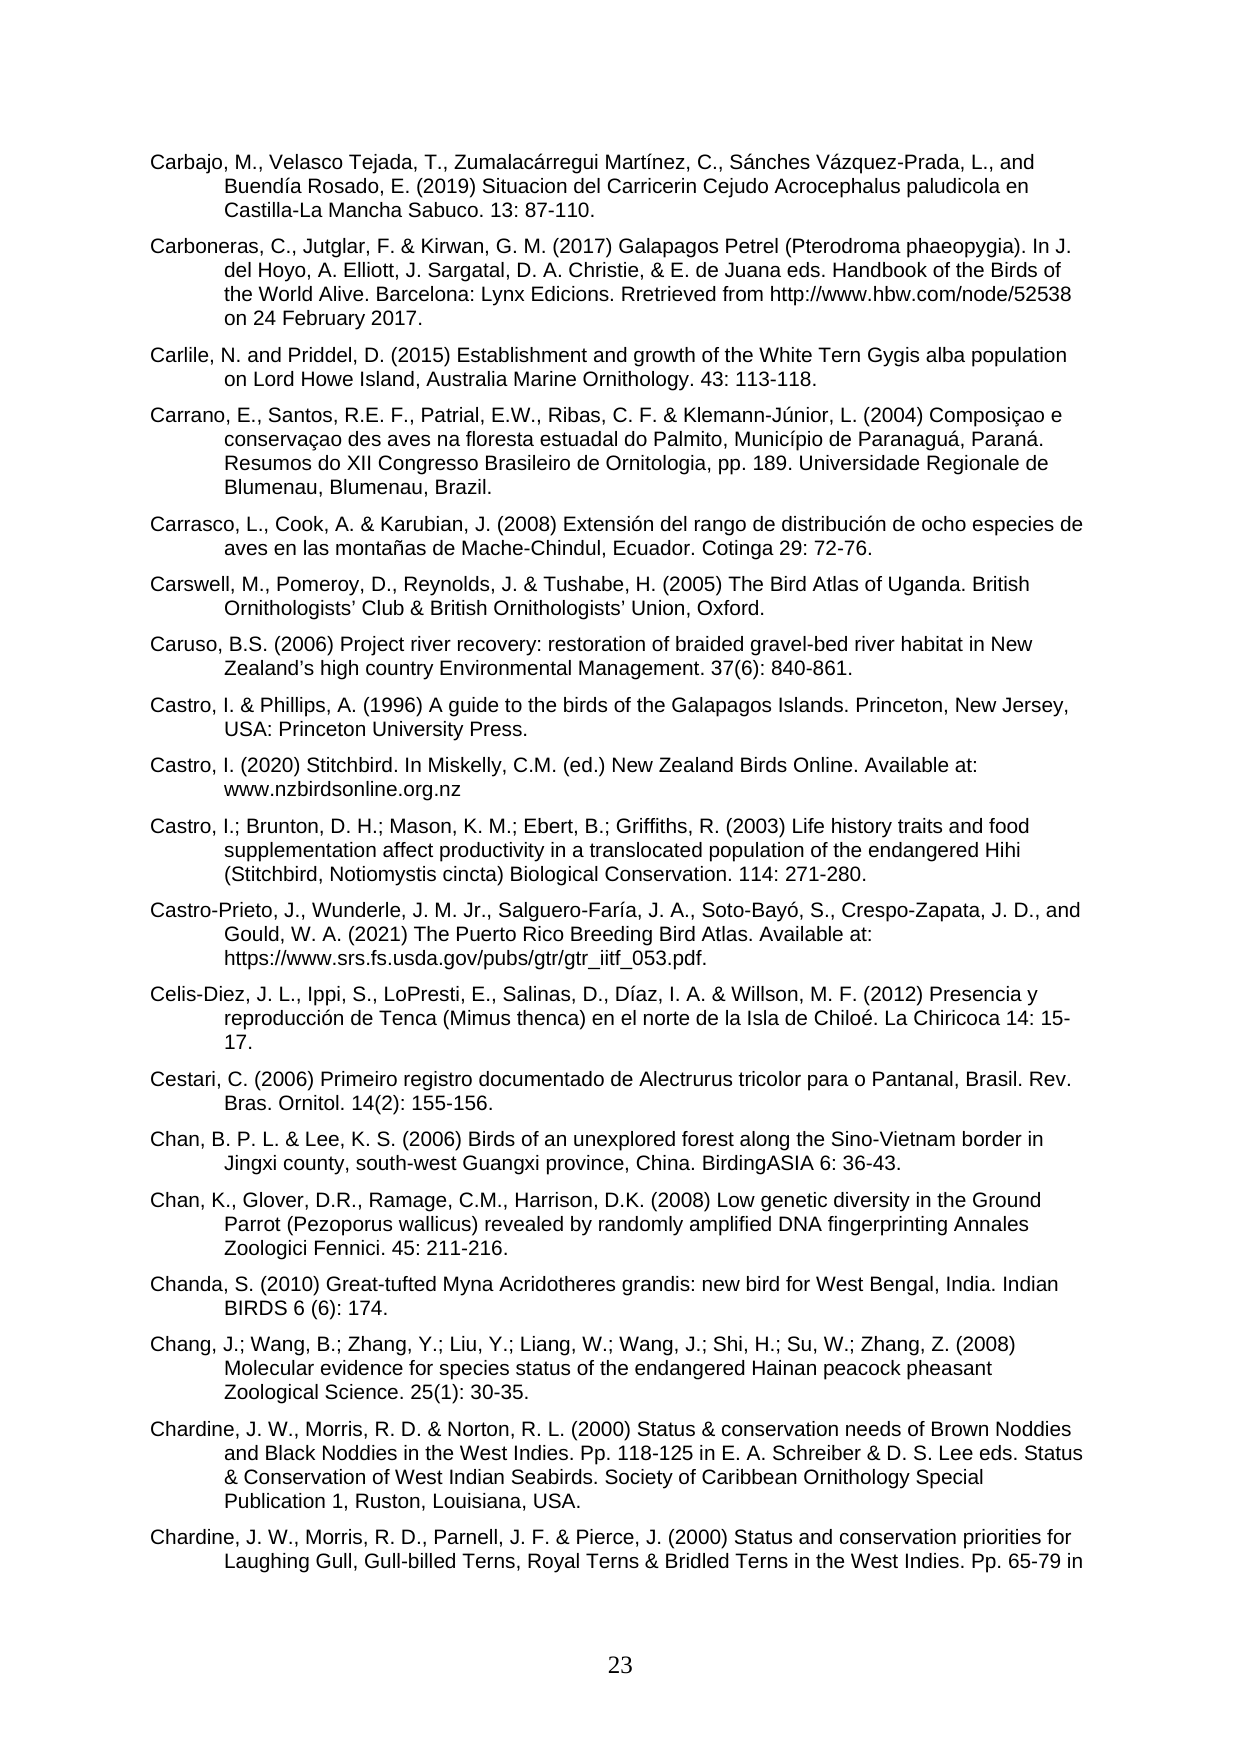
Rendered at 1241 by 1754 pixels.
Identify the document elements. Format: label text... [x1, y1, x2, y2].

text Castro, I. (2020) Stitchbird. In Miskelly, C.M. (ed.) New Zealand Birds Online. Available at: www.nzbirdsonline.org.nz [150, 753, 1090, 801]
text Chardine, J. W., Morris, R. D. & Norton, R. L. (2000) Status & conservation needs of Brown Noddies and Black Noddies in the West Indies. Pp. 118-125 in E. A. Schreiber & D. S. Lee eds. Status & Conservation of West Indian Seabirds. Society of Caribbean Ornithology Special Publication 1, Ruston, Louisiana, USA. [150, 1417, 1090, 1512]
text Caruso, B.S. (2006) Project river recovery: restoration of braided gravel-bed river habitat in New Zealand’s high country Environmental Management. 37(6): 840-861. [150, 632, 1090, 680]
text Chan, K., Glover, D.R., Ramage, C.M., Harrison, D.K. (2008) Low genetic diversity in the Ground Parrot (Pezoporus wallicus) revealed by randomly amplified DNA fingerprinting Annales Zoologici Fennici. 45: 211-216. [150, 1187, 1090, 1259]
text Chang, J.; Wang, B.; Zhang, Y.; Liu, Y.; Liang, W.; Wang, J.; Shi, H.; Su, W.; Zhang, Z. (2008) Molecular evidence for species status of the endangered Hainan peacock pheasant Zoological Science. 25(1): 30-35. [150, 1332, 1090, 1404]
text Carlile, N. and Priddel, D. (2015) Establishment and growth of the White Tern Gygis alba population on Lord Howe Island, Australia Marine Ornithology. 43: 113-118. [150, 343, 1090, 391]
text Celis-Diez, J. L., Ippi, S., LoPresti, E., Salinas, D., Díaz, I. A. & Willson, M. F. (2012) Presencia y reproducción de Tenca (Mimus thenca) en el norte de la Isla de Chiloé. La Chiricoca 14: 15-17. [150, 982, 1090, 1054]
text Chan, B. P. L. & Lee, K. S. (2006) Birds of an unexplored forest along the Sino-Vietnam border in Jingxi county, south-west Guangxi province, China. BirdingASIA 6: 36-43. [150, 1127, 1090, 1175]
text Carrano, E., Santos, R.E. F., Patrial, E.W., Ribas, C. F. & Klemann-Júnior, L. (2004) Composiçao e conservaçao des aves na floresta estuadal do Palmito, Município de Paranaguá, Paraná. Resumos do XII Congresso Brasileiro de Ornitologia, pp. 189. Universidade Regionale de Blumenau, Blumenau, Brazil. [150, 403, 1090, 499]
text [150, 1525, 1090, 1573]
text Carswell, M., Pomeroy, D., Reynolds, J. & Tushabe, H. (2005) The Bird Atlas of Uganda. British Ornithologists’ Club & British Ornithologists’ Union, Oxford. [150, 572, 1090, 620]
text Chanda, S. (2010) Great-tufted Myna Acridotheres grandis: new bird for West Bengal, India. Indian BIRDS 6 (6): 174. [150, 1272, 1090, 1320]
text Castro-Prieto, J., Wunderle, J. M. Jr., Salguero-Faría, J. A., Soto-Bayó, S., Crespo-Zapata, J. D., and Gould, W. A. (2021) The Puerto Rico Breeding Bird Atlas. Available at: https://www.srs.fs.usda.gov/pubs/gtr/gtr_iitf_053.pdf. [150, 898, 1090, 970]
text Castro, I.; Brunton, D. H.; Mason, K. M.; Ebert, B.; Griffiths, R. (2003) Life history traits and food supplementation affect productivity in a translocated population of the endangered Hihi (Stitchbird, Notiomystis cincta) Biological Conservation. 114: 271-280. [150, 813, 1090, 885]
text Carbajo, M., Velasco Tejada, T., Zumalacárregui Martínez, C., Sánches Vázquez-Prada, L., and Buendía Rosado, E. (2019) Situacion del Carricerin Cejudo Acrocephalus paludicola en Castilla-La Mancha Sabuco. 13: 87-110. [150, 150, 1090, 222]
text Castro, I. & Phillips, A. (1996) A guide to the birds of the Galapagos Islands. Princeton, New Jersey, USA: Princeton University Press. [150, 693, 1090, 741]
text Cestari, C. (2006) Primeiro registro documentado de Alectrurus tricolor para o Pantanal, Brasil. Rev. Bras. Ornitol. 14(2): 155-156. [150, 1067, 1090, 1114]
text Carboneras, C., Jutglar, F. & Kirwan, G. M. (2017) Galapagos Petrel (Pterodroma phaeopygia). In J. del Hoyo, A. Elliott, J. Sargatal, D. A. Christie, & E. de Juana eds. Handbook of the Birds of the World Alive. Barcelona: Lynx Edicions. Rretrieved from http://www.hbw.com/node/52538 on 24 February 2017. [150, 234, 1090, 330]
text Carrasco, L., Cook, A. & Karubian, J. (2008) Extensión del rango de distribución de ocho especies de aves en las montañas de Mache-Chindul, Ecuador. Cotinga 29: 72-76. [150, 511, 1090, 559]
